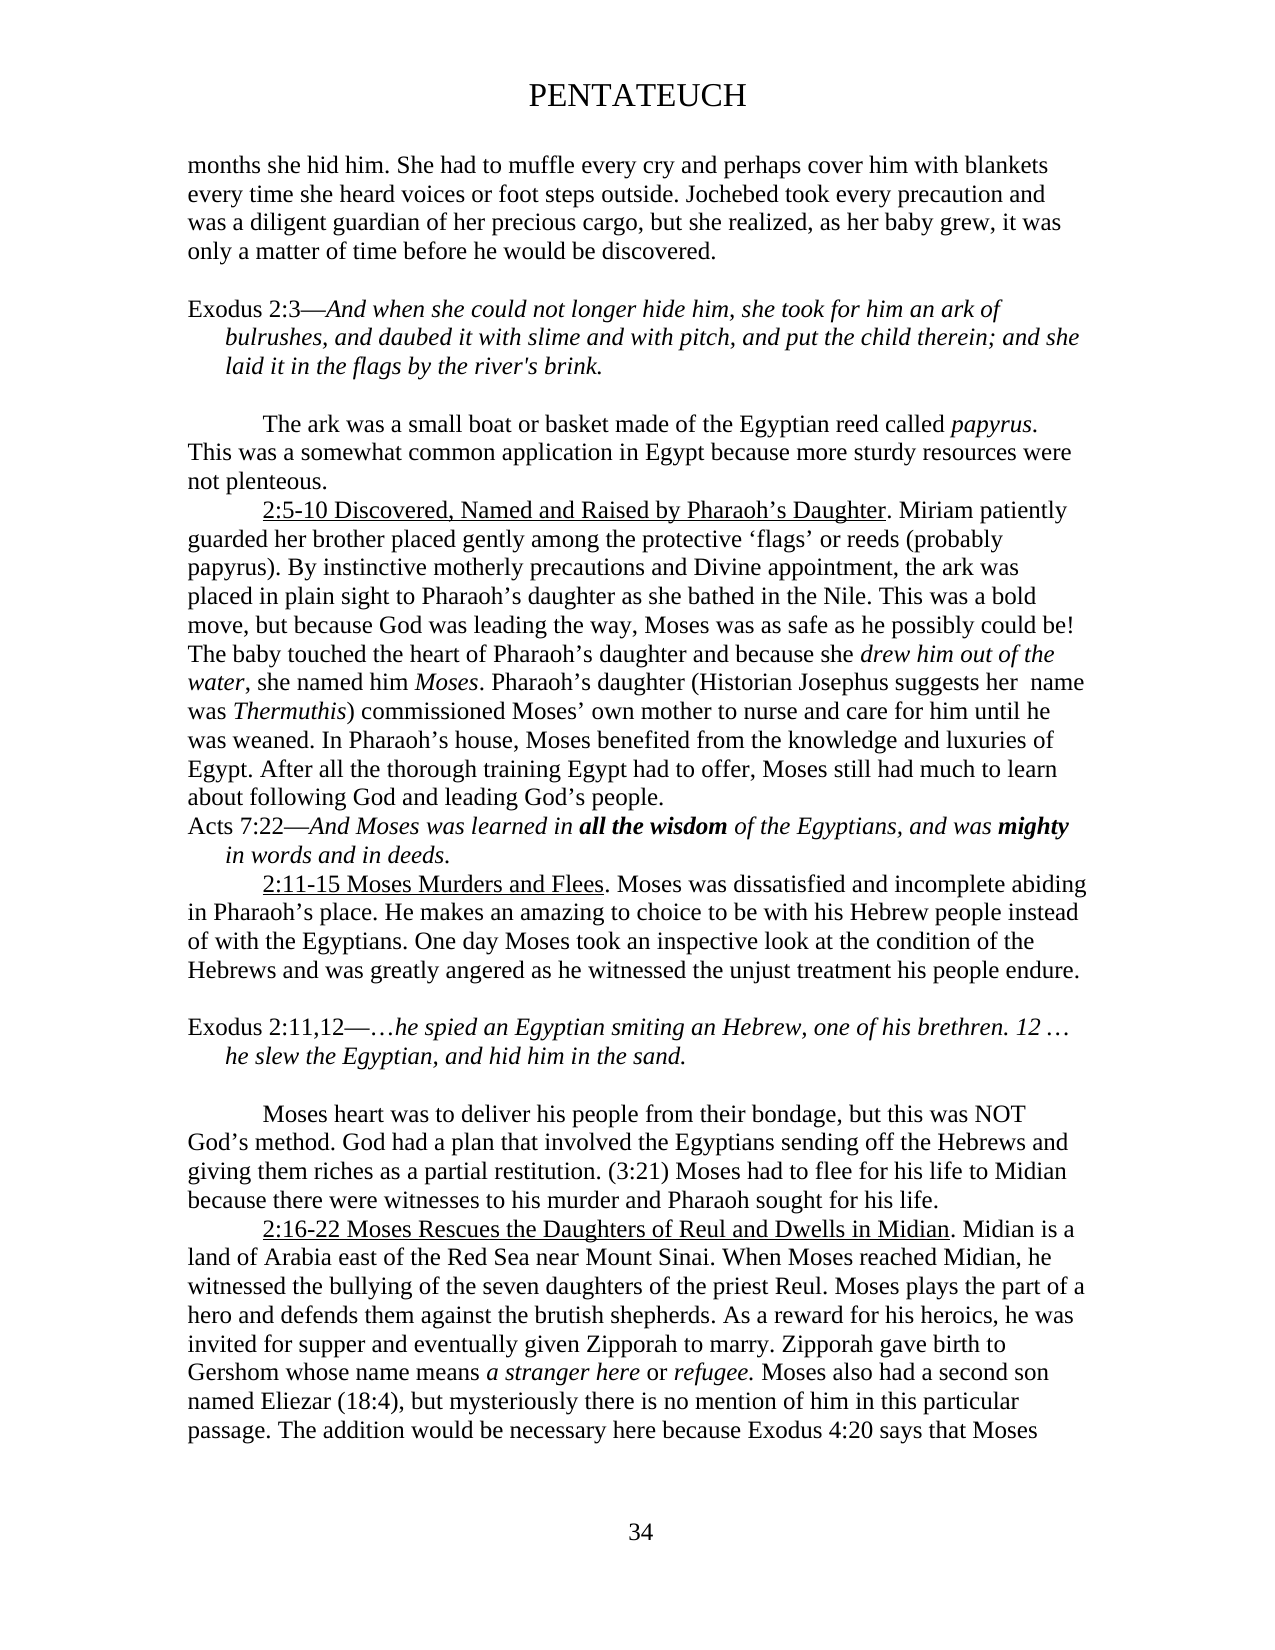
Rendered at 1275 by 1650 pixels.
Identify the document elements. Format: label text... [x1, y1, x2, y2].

text Acts 7:22—And Moses was learned in all the wisdom of the Egyptians, and was mighty in words and in deeds. [187, 811, 1087, 869]
text Exodus 2:3—And when she could not longer hide him, she took for him an ark of bulrushes, and daubed it with slime and with pitch, and put the child therein; and she laid it in the flags by the river's brink. [187, 294, 1087, 380]
text 2:11-15 Moses Murders and Flees. Moses was dissatisfied and incomplete abiding in Pharaoh’s place. He makes an amazing to choice to be with his Hebrew people instead of with the Egyptians. One day Moses took an inspective look at the condition of the Hebrews and was greatly angered as he witnessed the unjust treatment his people endure. [187, 869, 1087, 984]
text Moses heart was to deliver his people from their bondage, but this was NOT God’s method. God had a plan that involved the Egyptians sending off the Hebrews and giving them riches as a partial restitution. (3:21) Moses had to flee for his life to Midian because there were witnesses to his murder and Pharaoh sought for his life. [187, 1099, 1087, 1214]
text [187, 1214, 1087, 1444]
text Exodus 2:11,12—…he spied an Egyptian smiting an Hebrew, one of his brethren. 12 …he slew the Egyptian, and hid him in the sand. [187, 1012, 1087, 1070]
text 2:5-10 Discovered, Named and Raised by Pharaoh’s Daughter. Miriam patiently guarded her brother placed gently among the protective ‘flags’ or reeds (probably papyrus). By instinctive motherly precautions and Divine appointment, the ark was placed in plain sight to Pharaoh’s daughter as she bathed in the Nile. This was a bold move, but because God was leading the way, Moses was as safe as he possibly could be! The baby touched the heart of Pharaoh’s daughter and because she drew him out of the water, she named him Moses. Pharaoh’s daughter (Historian Josephus suggests her name was Thermuthis) commissioned Moses’ own mother to nurse and care for him until he was weaned. In Pharaoh’s house, Moses benefited from the knowledge and luxuries of Egypt. After all the thorough training Egypt had to offer, Moses still had much to learn about following God and leading God’s people. [187, 495, 1087, 811]
text The ark was a small boat or basket made of the Egyptian reed called papyrus. This was a somewhat common application in Egypt because more sturdy resources were not plenteous. [187, 409, 1087, 495]
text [187, 150, 1087, 265]
